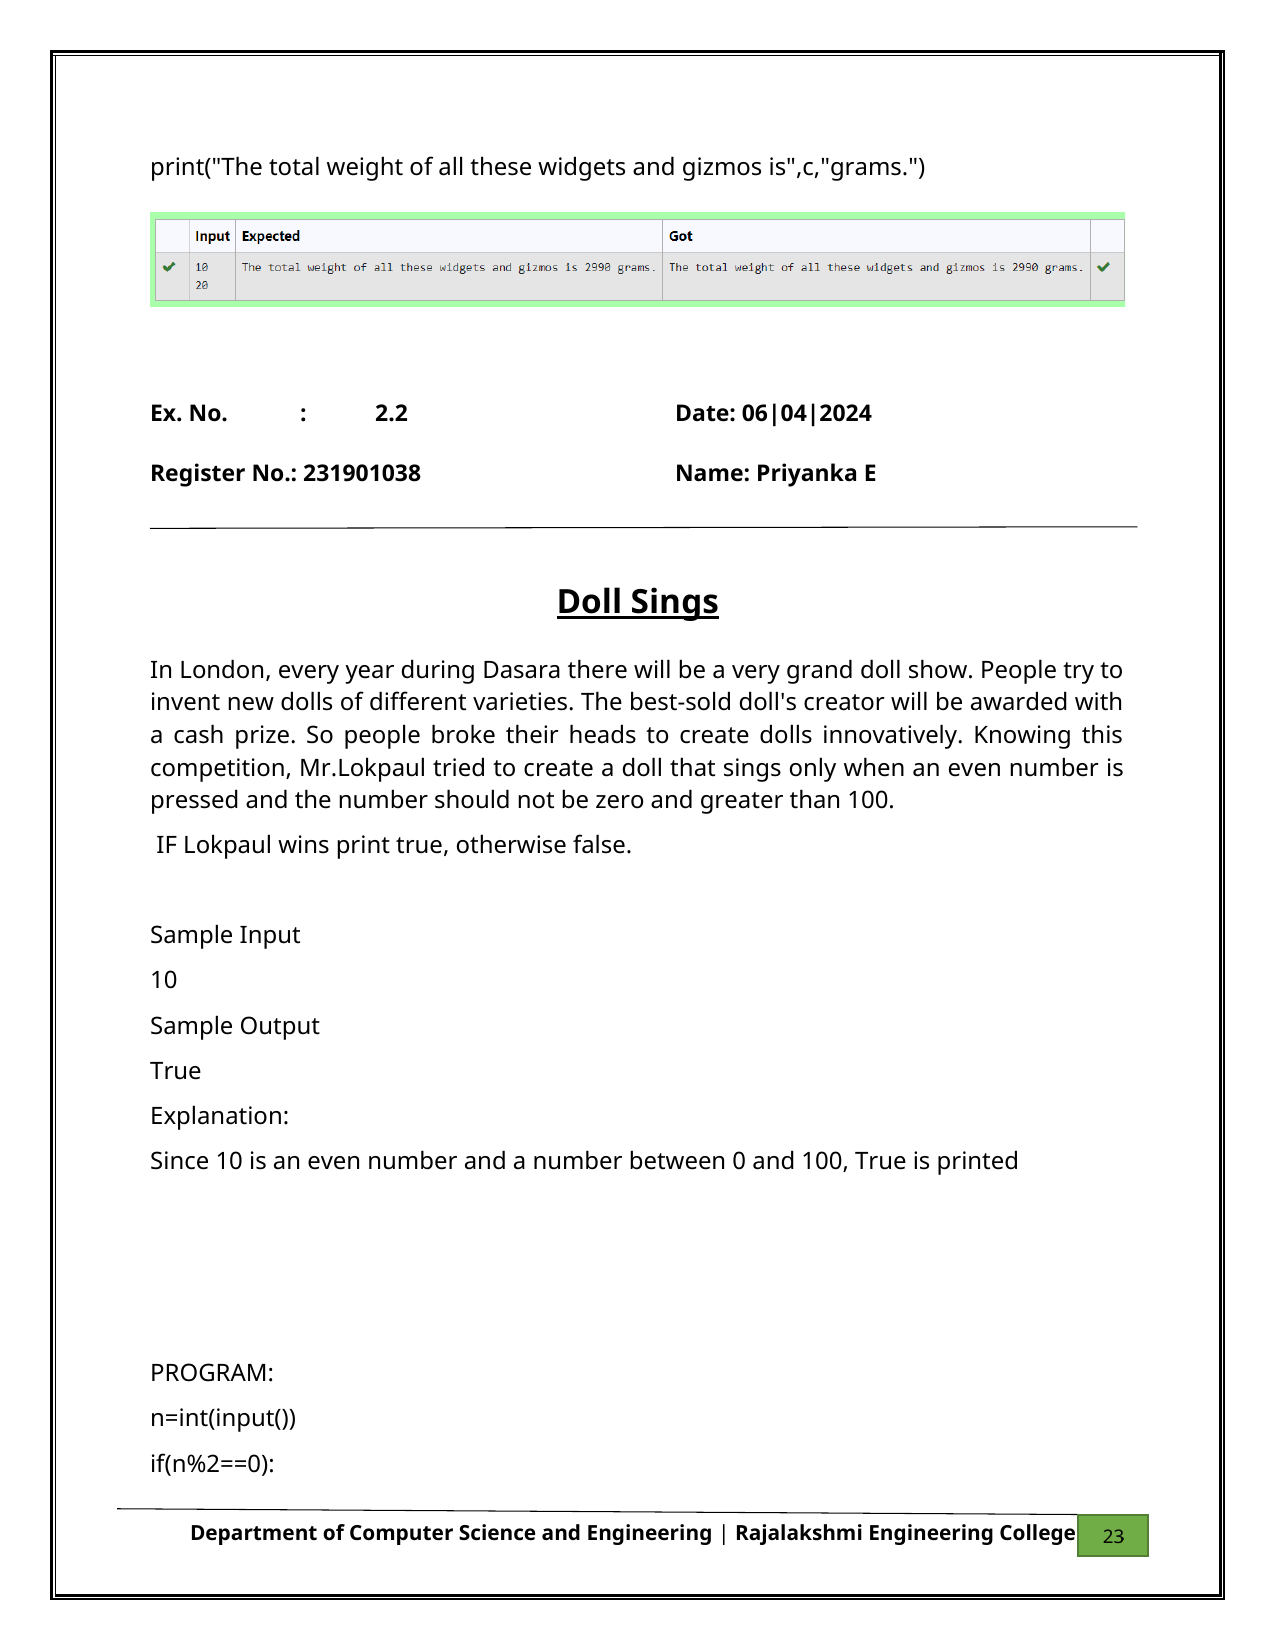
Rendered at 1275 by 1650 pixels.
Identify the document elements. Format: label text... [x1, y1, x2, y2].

text Sample Output [150, 1008, 1125, 1041]
text IF Lokpaul wins print true, otherwise false. [150, 828, 1125, 861]
text n=int(input()) [150, 1401, 1125, 1434]
text 10 [150, 963, 1125, 996]
text In London, every year during Dasara there will be a very grand doll show. People try to invent new dolls of different varieties. The best-sold doll's creator will be awarded with a cash prize. So people broke their heads to create dolls innovatively. Knowing this competition, Mr.Lokpaul tried to create a doll that sings only when an even number is pressed and the number should not be zero and greater than 100. [150, 652, 1125, 816]
text PROGRAM: [150, 1356, 1125, 1389]
picture [150, 212, 1125, 307]
text Explanation: [150, 1099, 1125, 1131]
text Doll Sings [150, 578, 1125, 623]
text print("The total weight of all these widgets and gizmos is",c,"grams.") [150, 150, 1125, 183]
text True [150, 1053, 1125, 1086]
text Register No.: 231901038 Name: Priyanka E [150, 457, 1125, 488]
text Sample Input [150, 918, 1125, 951]
text Since 10 is an even number and a number between 0 and 100, True is printed [150, 1144, 1125, 1176]
text Ex. No. : 2.2 Date: 06|04|2024 [150, 397, 1125, 428]
text if(n%2==0): [150, 1446, 1125, 1479]
